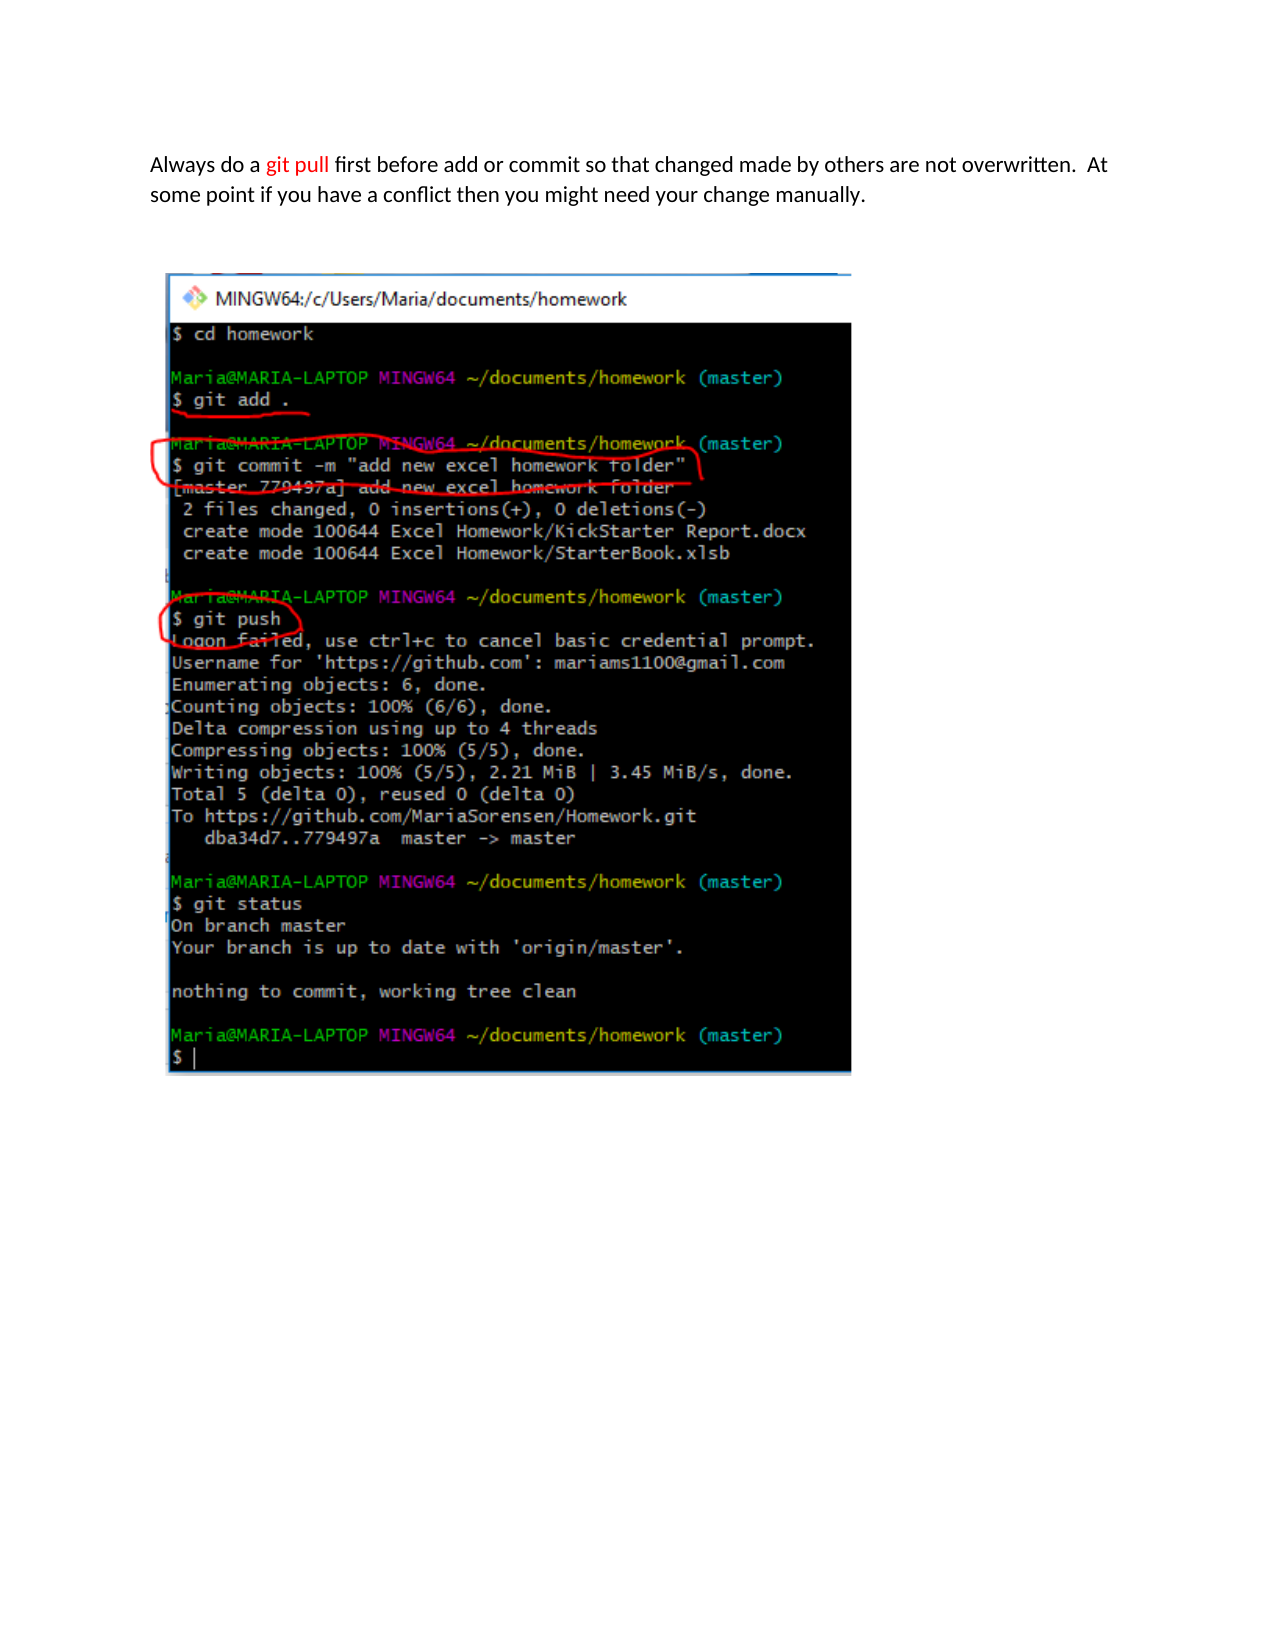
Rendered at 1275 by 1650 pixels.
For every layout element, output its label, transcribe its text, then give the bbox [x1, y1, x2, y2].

text Always do a git pull first before add or commit so that changed made by others are not overwritten. At some point if you have a conflict then you might need your change manually. [150, 150, 1125, 208]
picture [150, 273, 852, 1076]
